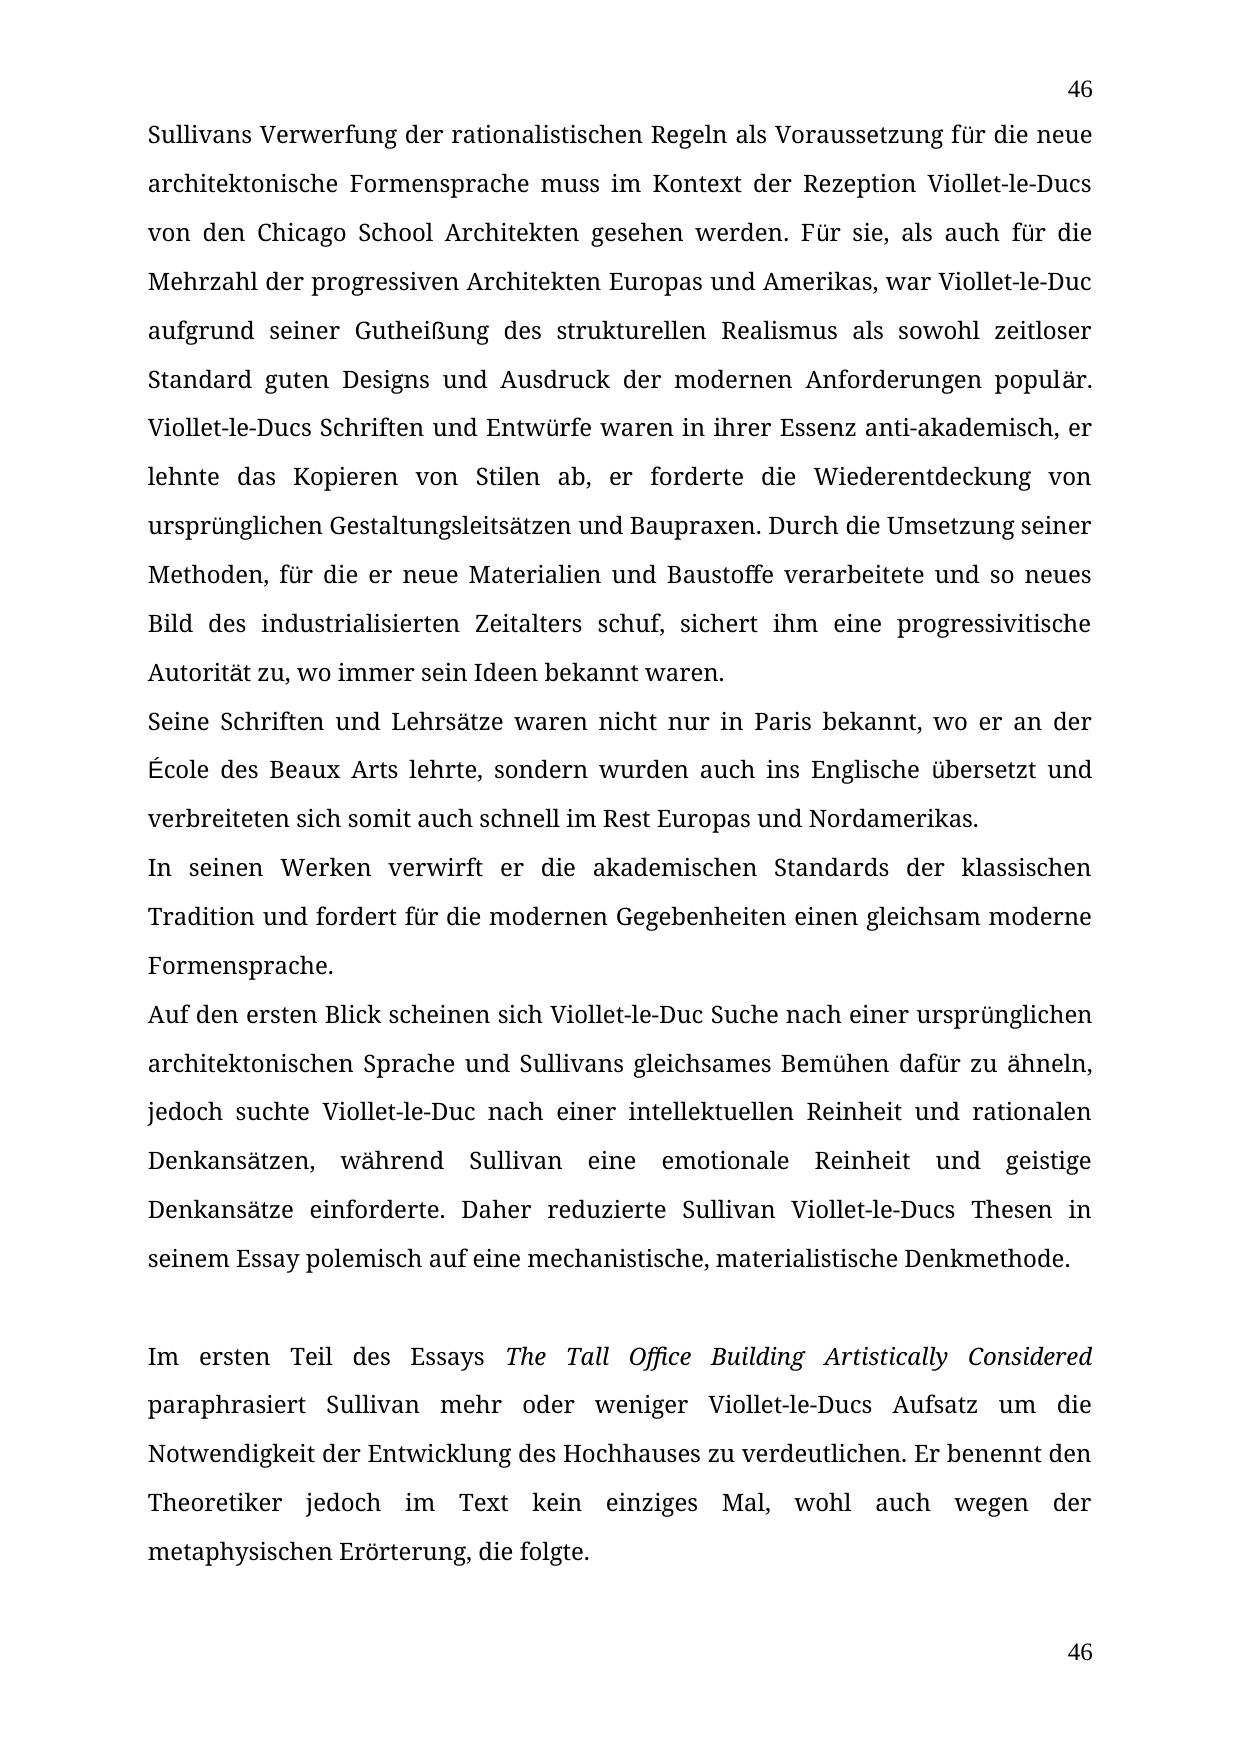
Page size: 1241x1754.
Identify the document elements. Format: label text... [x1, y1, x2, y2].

text Sullivans Verwerfung der rationalistischen Regeln als Voraussetzung für die neue architektonische Formensprache muss im Kontext der Rezeption Viollet-le-Ducs von den Chicago School Architekten gesehen werden. Für sie, als auch für die Mehrzahl der progressiven Architekten Europas und Amerikas, war Viollet-le-Duc aufgrund seiner Gutheißung des strukturellen Realismus als sowohl zeitloser Standard guten Designs und Ausdruck der modernen Anforderungen populär. Viollet-le-Ducs Schriften und Entwürfe waren in ihrer Essenz anti-akademisch, er lehnte das Kopieren von Stilen ab, er forderte die Wiederentdeckung von ursprünglichen Gestaltungsleitsätzen und Baupraxen. Durch die Umsetzung seiner Methoden, für die er neue Materialien und Baustoffe verarbeitete und so neues Bild des industrialisierten Zeitalters schuf, sichert ihm eine progressivitische Autorität zu, wo immer sein Ideen bekannt waren. [148, 118, 1093, 688]
text Im ersten Teil des Essays The Tall Office Building Artistically Considered paraphrasiert Sullivan mehr oder weniger Viollet-le-Ducs Aufsatz um die Notwendigkeit der Entwicklung des Hochhauses zu verdeutlichen. Er benennt den Theoretiker jedoch im Text kein einziges Mal, wohl auch wegen der metaphysischen Erörterung, die folgte. [148, 1339, 1093, 1567]
text Auf den ersten Blick scheinen sich Viollet-le-Duc Suche nach einer ursprünglichen architektonischen Sprache und Sullivans gleichsames Bemühen dafür zu ähneln, jedoch suchte Viollet-le-Duc nach einer intellektuellen Reinheit und rationalen Denkansätzen, während Sullivan eine emotionale Reinheit und geistige Denkansätze einforderte. Daher reduzierte Sullivan Viollet-le-Ducs Thesen in seinem Essay polemisch auf eine mechanistische, materialistische Denkmethode. [148, 997, 1093, 1274]
text In seinen Werken verwirft er die akademischen Standards der klassischen Tradition und fordert für die modernen Gegebenheiten einen gleichsam moderne Formensprache. [148, 851, 1093, 981]
text Seine Schriften und Lehrsätze waren nicht nur in Paris bekannt, wo er an der École des Beaux Arts lehrte, sondern wurden auch ins Englische übersetzt und verbreiteten sich somit auch schnell im Rest Europas und Nordamerikas. [148, 704, 1093, 835]
